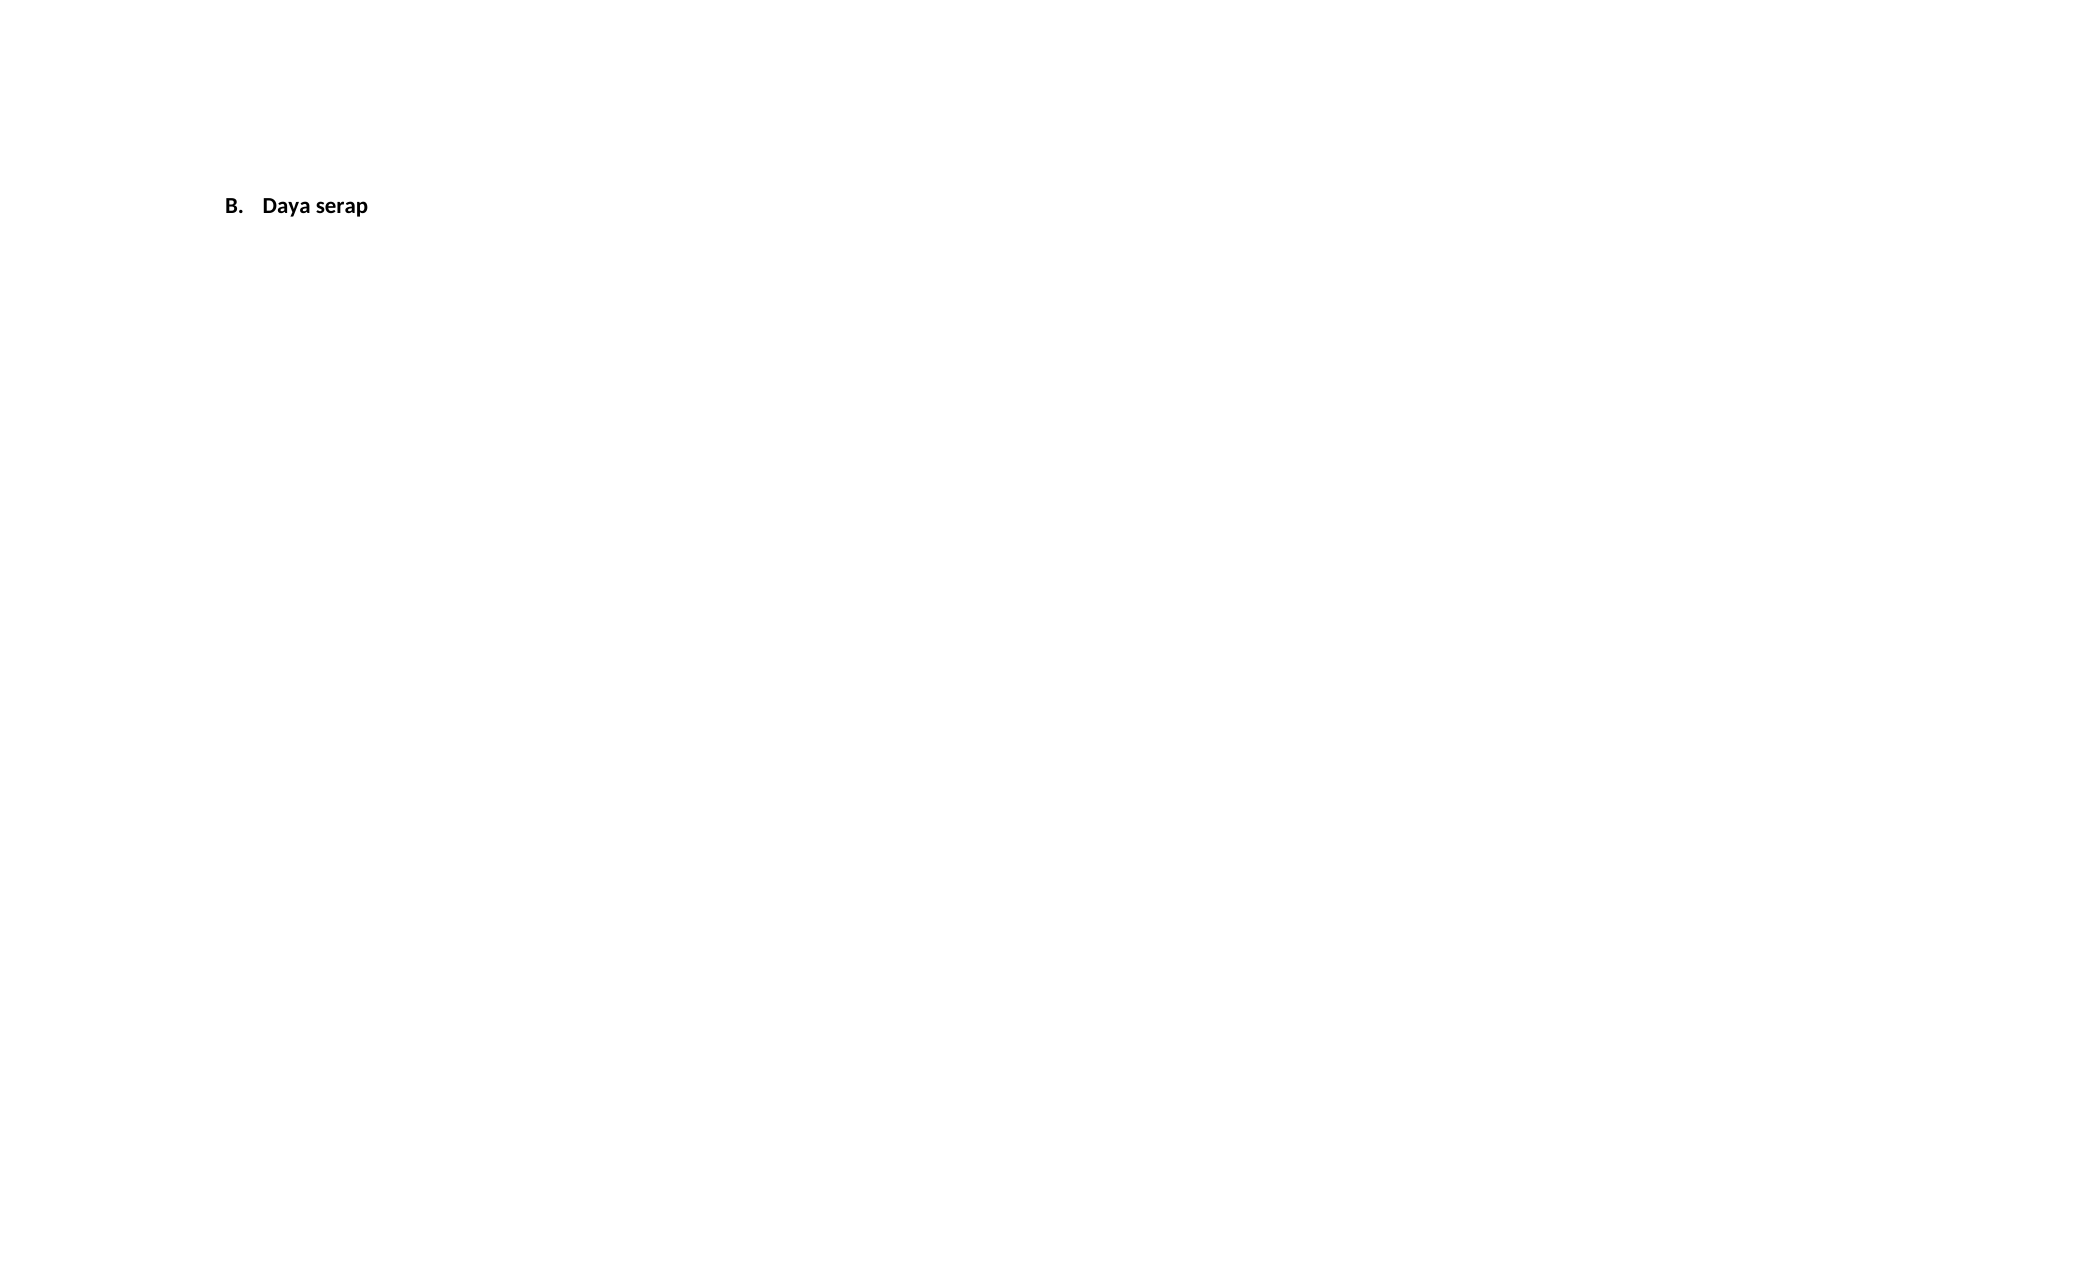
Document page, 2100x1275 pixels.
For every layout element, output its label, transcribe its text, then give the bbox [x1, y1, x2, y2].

list Daya serap [225, 191, 1950, 219]
